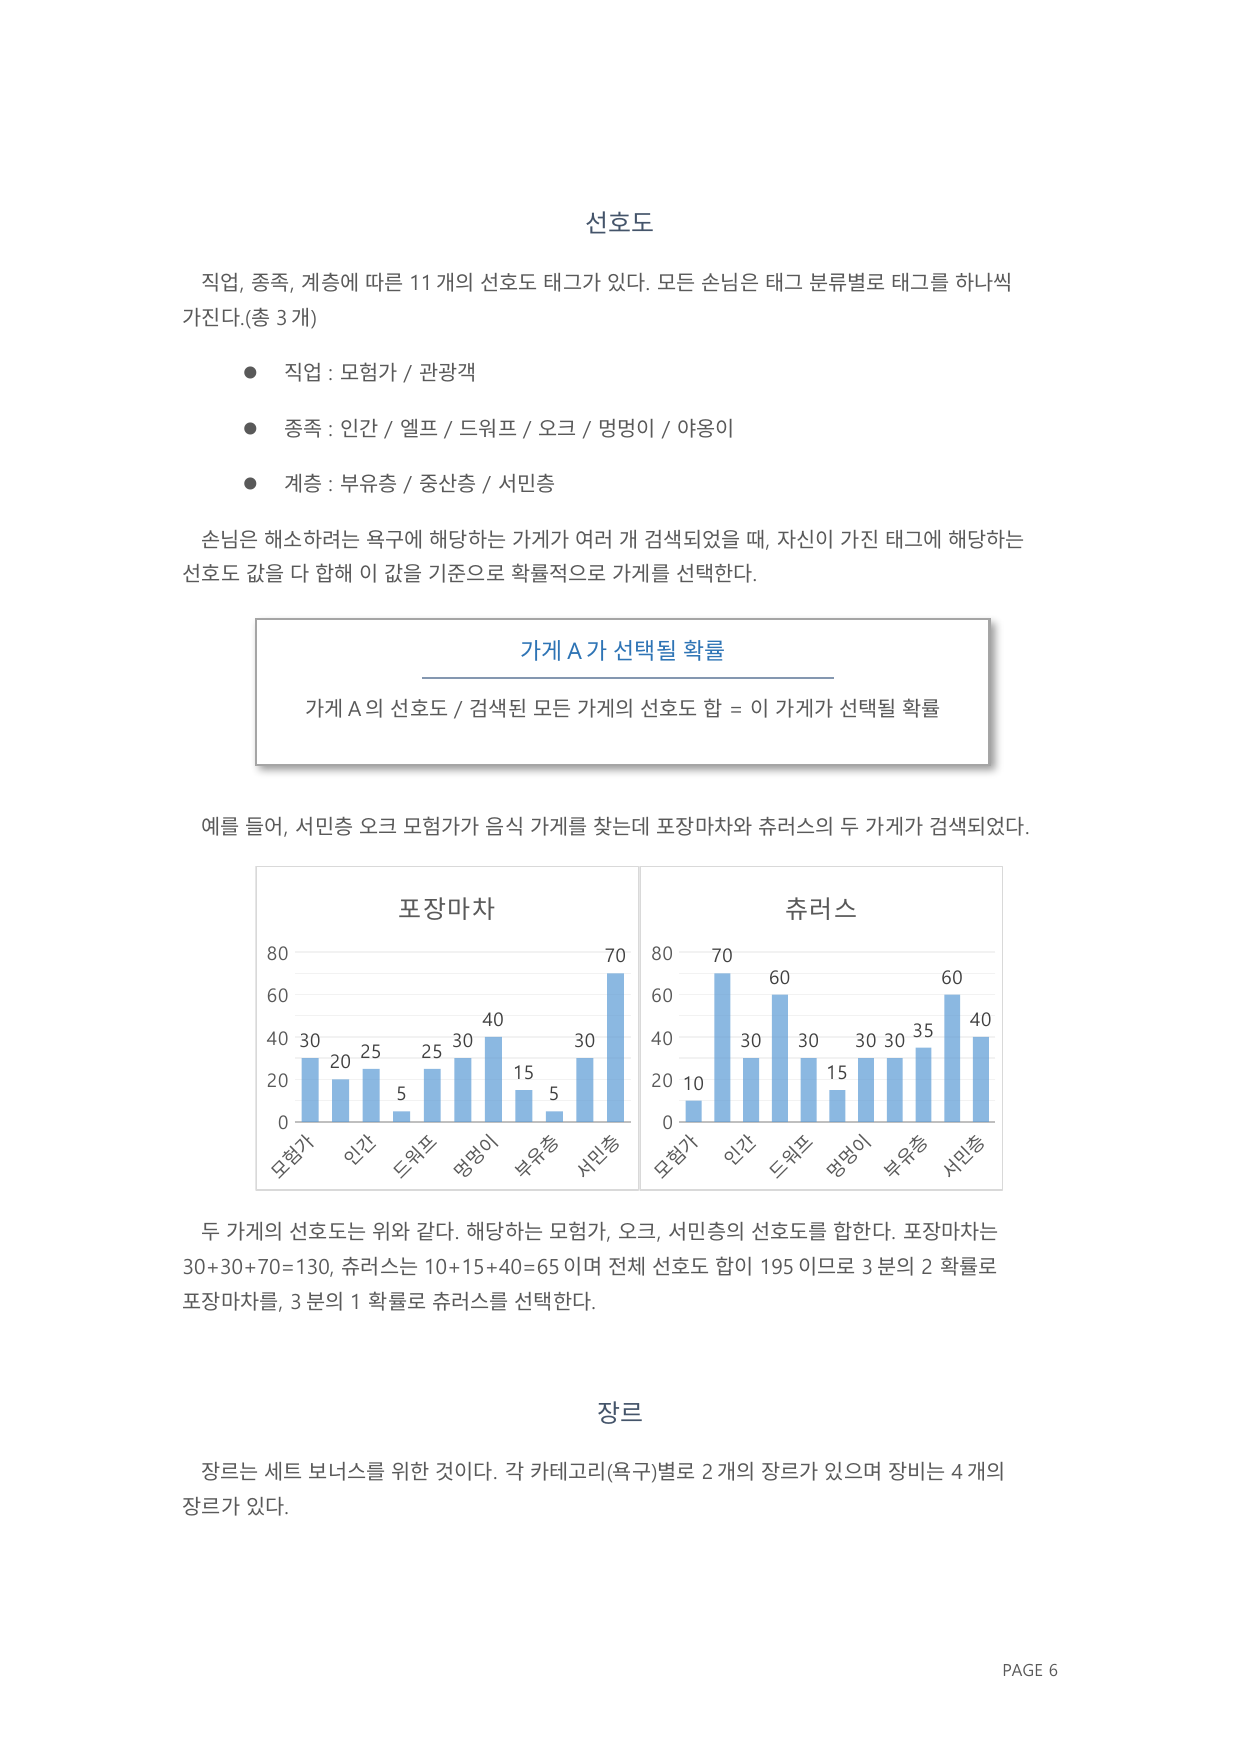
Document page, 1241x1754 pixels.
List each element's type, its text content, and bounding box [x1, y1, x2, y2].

text 두 가게의 선호도는 위와 같다. 해당하는 모험가, 오크, 서민층의 선호도를 합한다. 포장마차는 30+30+70=130, 츄러스는 10+15+40=65이며 전체 선호도 합이 195이므로 3분의 2 확률로 포장마차를, 3분의 1 확률로 츄러스를 선택한다. [182, 1216, 1058, 1315]
text 예를 들어, 서민층 오크 모험가가 음식 가게를 찾는데 포장마차와 츄러스의 두 가게가 검색되었다. [182, 810, 1058, 840]
list 계층 : 부유층 / 중산층 / 서민층 [242, 467, 1058, 498]
subtitle 장르 [201, 1393, 1039, 1429]
subtitle 선호도 [201, 204, 1039, 240]
list 종족 : 인간 / 엘프 / 드워프 / 오크 / 멍멍이 / 야옹이 [242, 412, 1058, 442]
text 직업, 종족, 계층에 따른 11개의 선호도 태그가 있다. 모든 손님은 태그 분류별로 태그를 하나씩 가진다.(총 3개) [182, 266, 1058, 331]
text 손님은 해소하려는 욕구에 해당하는 가게가 여러 개 검색되었을 때, 자신이 가진 태그에 해당하는 선호도 값을 다 합해 이 값을 기준으로 확률적으로 가게를 선택한다. [182, 523, 1058, 588]
text 장르는 세트 보너스를 위한 것이다. 각 카테고리(욕구)별로 2개의 장르가 있으며 장비는 4개의 장르가 있다. [182, 1456, 1058, 1521]
list 직업 : 모험가 / 관광객 [242, 356, 1058, 387]
